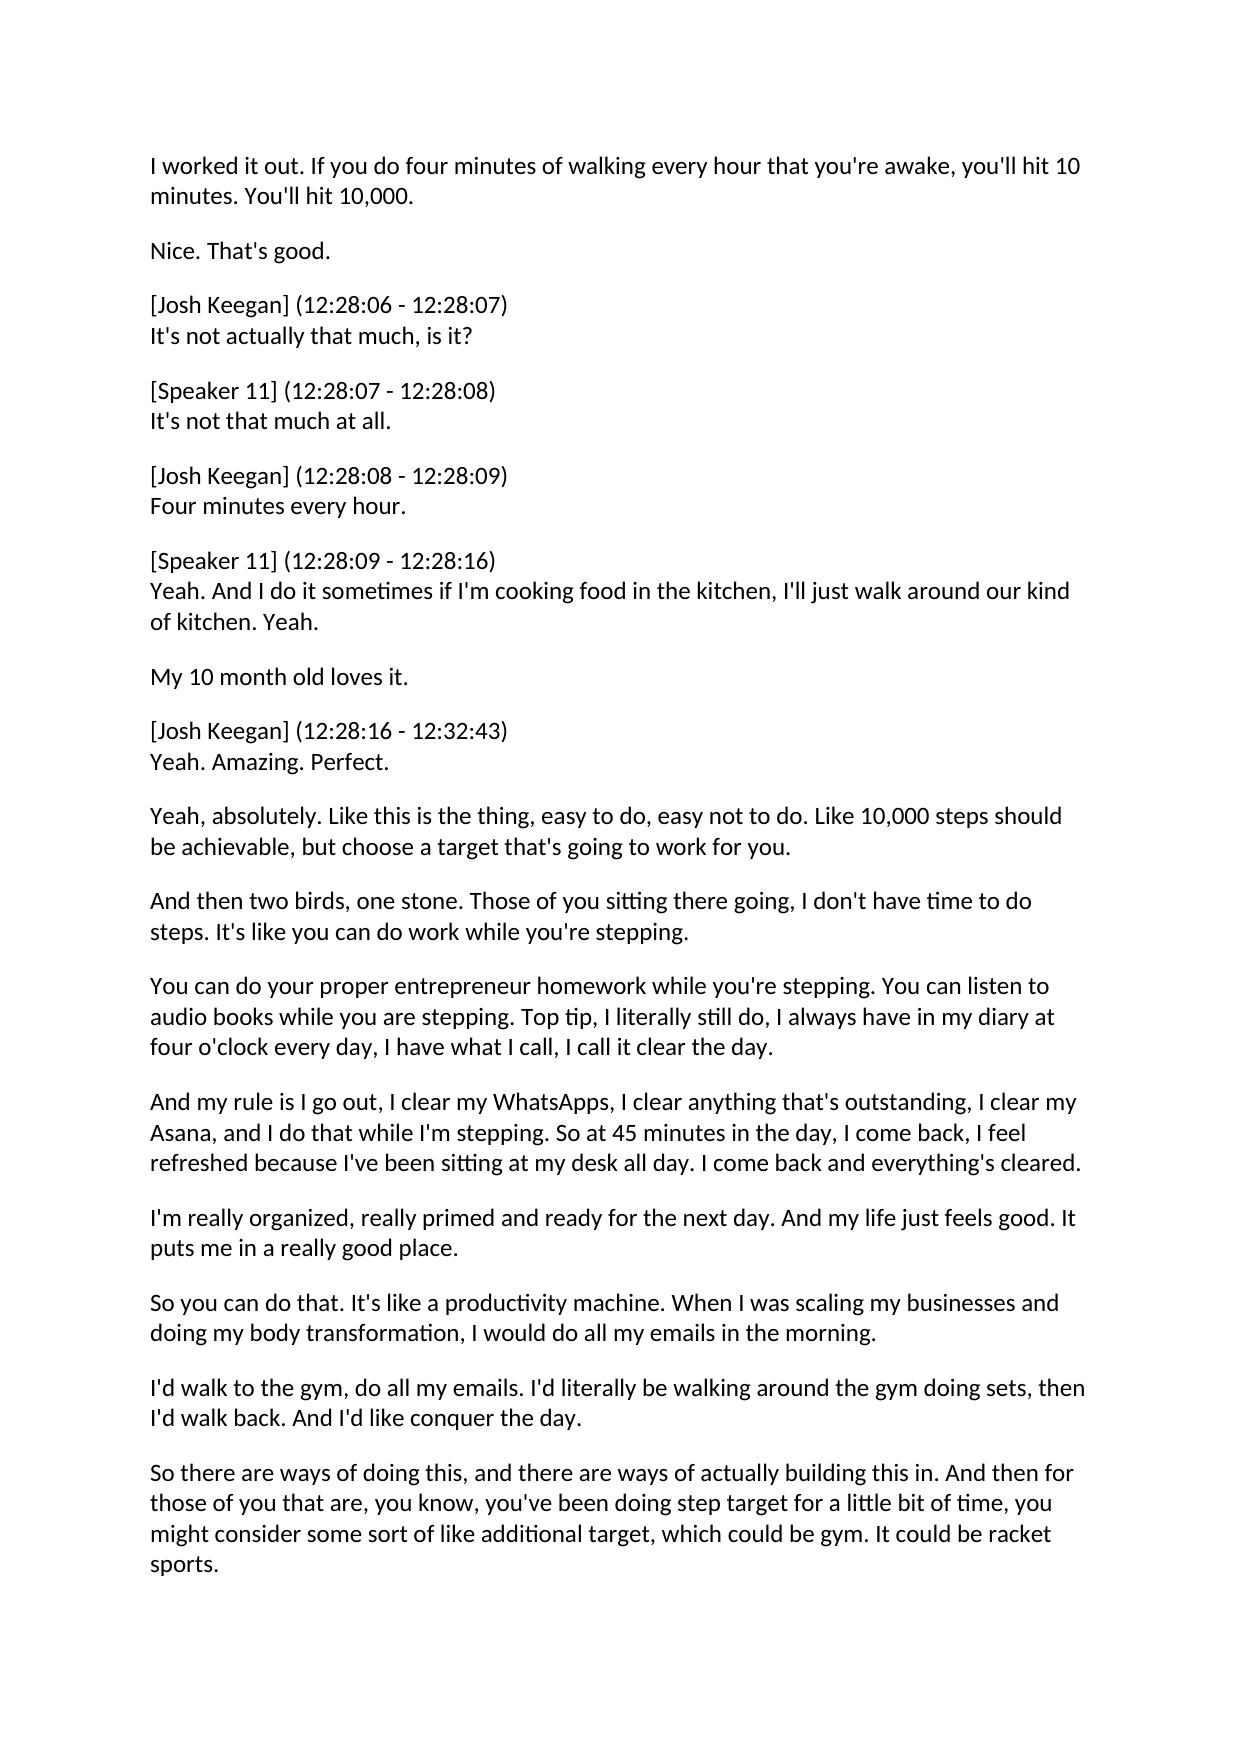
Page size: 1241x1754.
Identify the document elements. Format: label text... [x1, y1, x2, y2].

text So there are ways of doing this, and there are ways of actually building this in. And then for those of you that are, you know, you've been doing step target for a little bit of time, you might consider some sort of like additional target, which could be gym. It could be racket sports. [150, 1457, 1090, 1579]
text My 10 month old loves it. [150, 661, 1090, 691]
text And my rule is I go out, I clear my WhatsApps, I clear anything that's outstanding, I clear my Asana, and I do that while I'm stepping. So at 45 minutes in the day, I come back, I feel refreshed because I've been sitting at my desk all day. I come back and everything's cleared. [150, 1086, 1090, 1178]
text [Josh Keegan] (12:28:16 - 12:32:43) [150, 715, 1090, 746]
text I'm really organized, really primed and ready for the next day. And my life just feels good. It puts me in a really good place. [150, 1202, 1090, 1263]
text So you can do that. It's like a productivity machine. When I was scaling my businesses and doing my body transformation, I would do all my emails in the morning. [150, 1287, 1090, 1348]
text [Josh Keegan] (12:28:08 - 12:28:09) [150, 460, 1090, 490]
text Four minutes every hour. [150, 490, 1090, 521]
text [Josh Keegan] (12:28:06 - 12:28:07) [150, 290, 1090, 320]
text Nice. That's good. [150, 235, 1090, 266]
text [Speaker 11] (12:28:07 - 12:28:08) [150, 375, 1090, 405]
text Yeah. Amazing. Perfect. [150, 746, 1090, 776]
text I worked it out. If you do four minutes of walking every hour that you're awake, you'll hit 10 minutes. You'll hit 10,000. [150, 150, 1090, 211]
text Yeah, absolutely. Like this is the thing, easy to do, easy not to do. Like 10,000 steps should be achievable, but choose a target that's going to work for you. [150, 800, 1090, 861]
text I'd walk to the gym, do all my emails. I'd literally be walking around the gym doing sets, then I'd walk back. And I'd like conquer the day. [150, 1372, 1090, 1433]
text It's not actually that much, is it? [150, 320, 1090, 351]
text [Speaker 11] (12:28:09 - 12:28:16) [150, 545, 1090, 576]
text And then two birds, one stone. Those of you sitting there going, I don't have time to do steps. It's like you can do work while you're stepping. [150, 885, 1090, 946]
text Yeah. And I do it sometimes if I'm cooking food in the kitchen, I'll just walk around our kind of kitchen. Yeah. [150, 576, 1090, 637]
text You can do your proper entrepreneur homework while you're stepping. You can listen to audio books while you are stepping. Top tip, I literally still do, I always have in my diary at four o'clock every day, I have what I call, I call it clear the day. [150, 971, 1090, 1062]
text It's not that much at all. [150, 405, 1090, 436]
